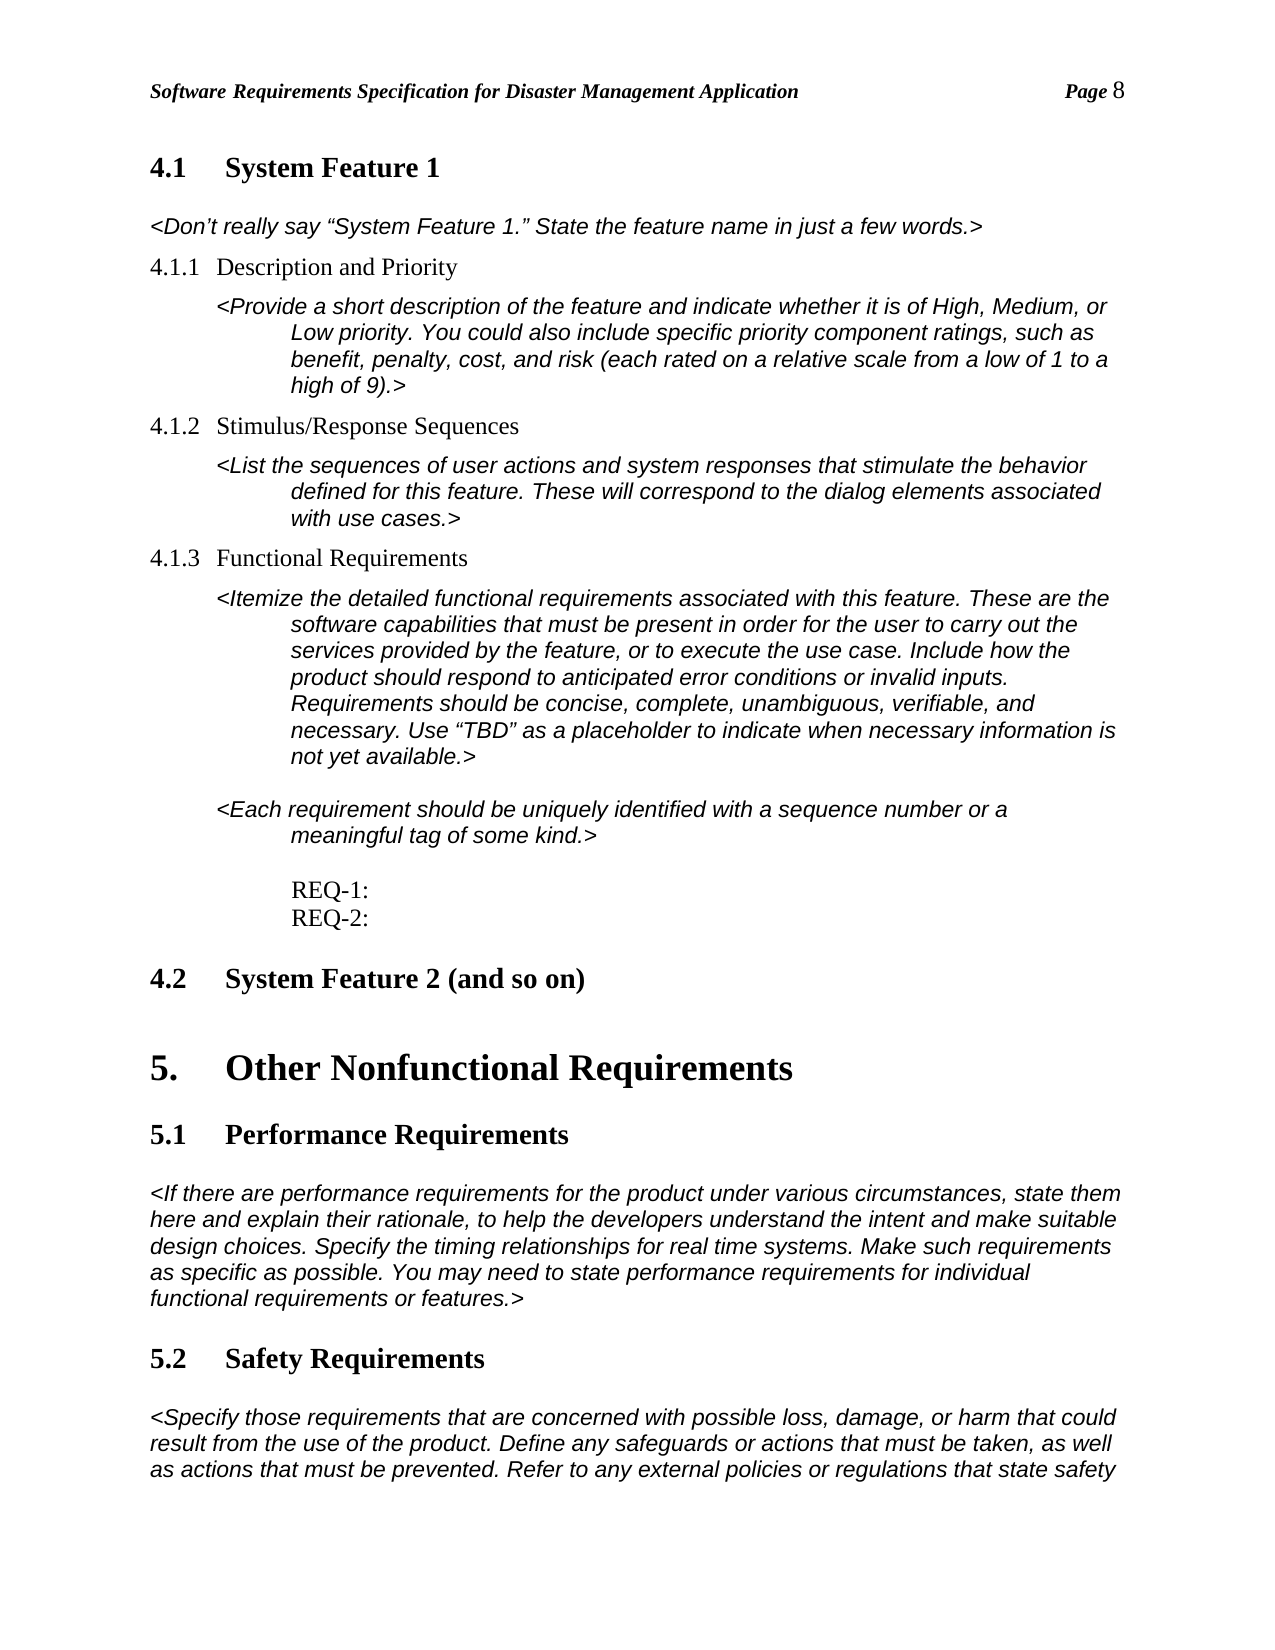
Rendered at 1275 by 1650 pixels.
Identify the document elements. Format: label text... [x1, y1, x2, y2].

text REQ-1: [291, 875, 1125, 903]
subtitle Safety Requirements [150, 1341, 1125, 1374]
text <Itemize the detailed functional requirements associated with this feature. These are the software capabilities that must be present in order for the user to carry out the services provided by the feature, or to execute the use case. Include how the product should respond to anticipated error conditions or invalid inputs. Requirements should be concise, complete, unambiguous, verifiable, and necessary. Use “TBD” as a placeholder to indicate when necessary information is not yet available.> [216, 585, 1125, 769]
text 4.1.3 Functional Requirements [150, 543, 1125, 572]
text <Don’t really say “System Feature 1.” State the feature name in just a few words.> [150, 213, 1125, 239]
subtitle System Feature 2 (and so on) [150, 961, 1125, 995]
text <List the sequences of user actions and system responses that stimulate the behavior defined for this feature. These will correspond to the dialog elements associated with use cases.> [216, 452, 1125, 531]
text 4.1.2 Stimulus/Response Sequences [150, 411, 1125, 439]
text 4.1.1 Description and Priority [150, 252, 1125, 280]
text <Each requirement should be uniquely identified with a sequence number or a meaningful tag of some kind.> [216, 796, 1125, 848]
subtitle Performance Requirements [150, 1117, 1125, 1151]
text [150, 1403, 1125, 1483]
text <Provide a short description of the feature and indicate whether it is of High, Medium, or Low priority. You could also include specific priority component ratings, such as benefit, penalty, cost, and risk (each rated on a relative scale from a low of 1 to a high of 9).> [216, 293, 1125, 398]
subtitle Other Nonfunctional Requirements [150, 1045, 1125, 1088]
text <If there are performance requirements for the product under various circumstances, state them here and explain their rationale, to help the developers understand the intent and make suitable design choices. Specify the timing relationships for real time systems. Make such requirements as specific as possible. You may need to state performance requirements for individual functional requirements or features.> [150, 1180, 1125, 1312]
text REQ-2: [291, 903, 1125, 932]
subtitle System Feature 1 [150, 150, 1125, 183]
